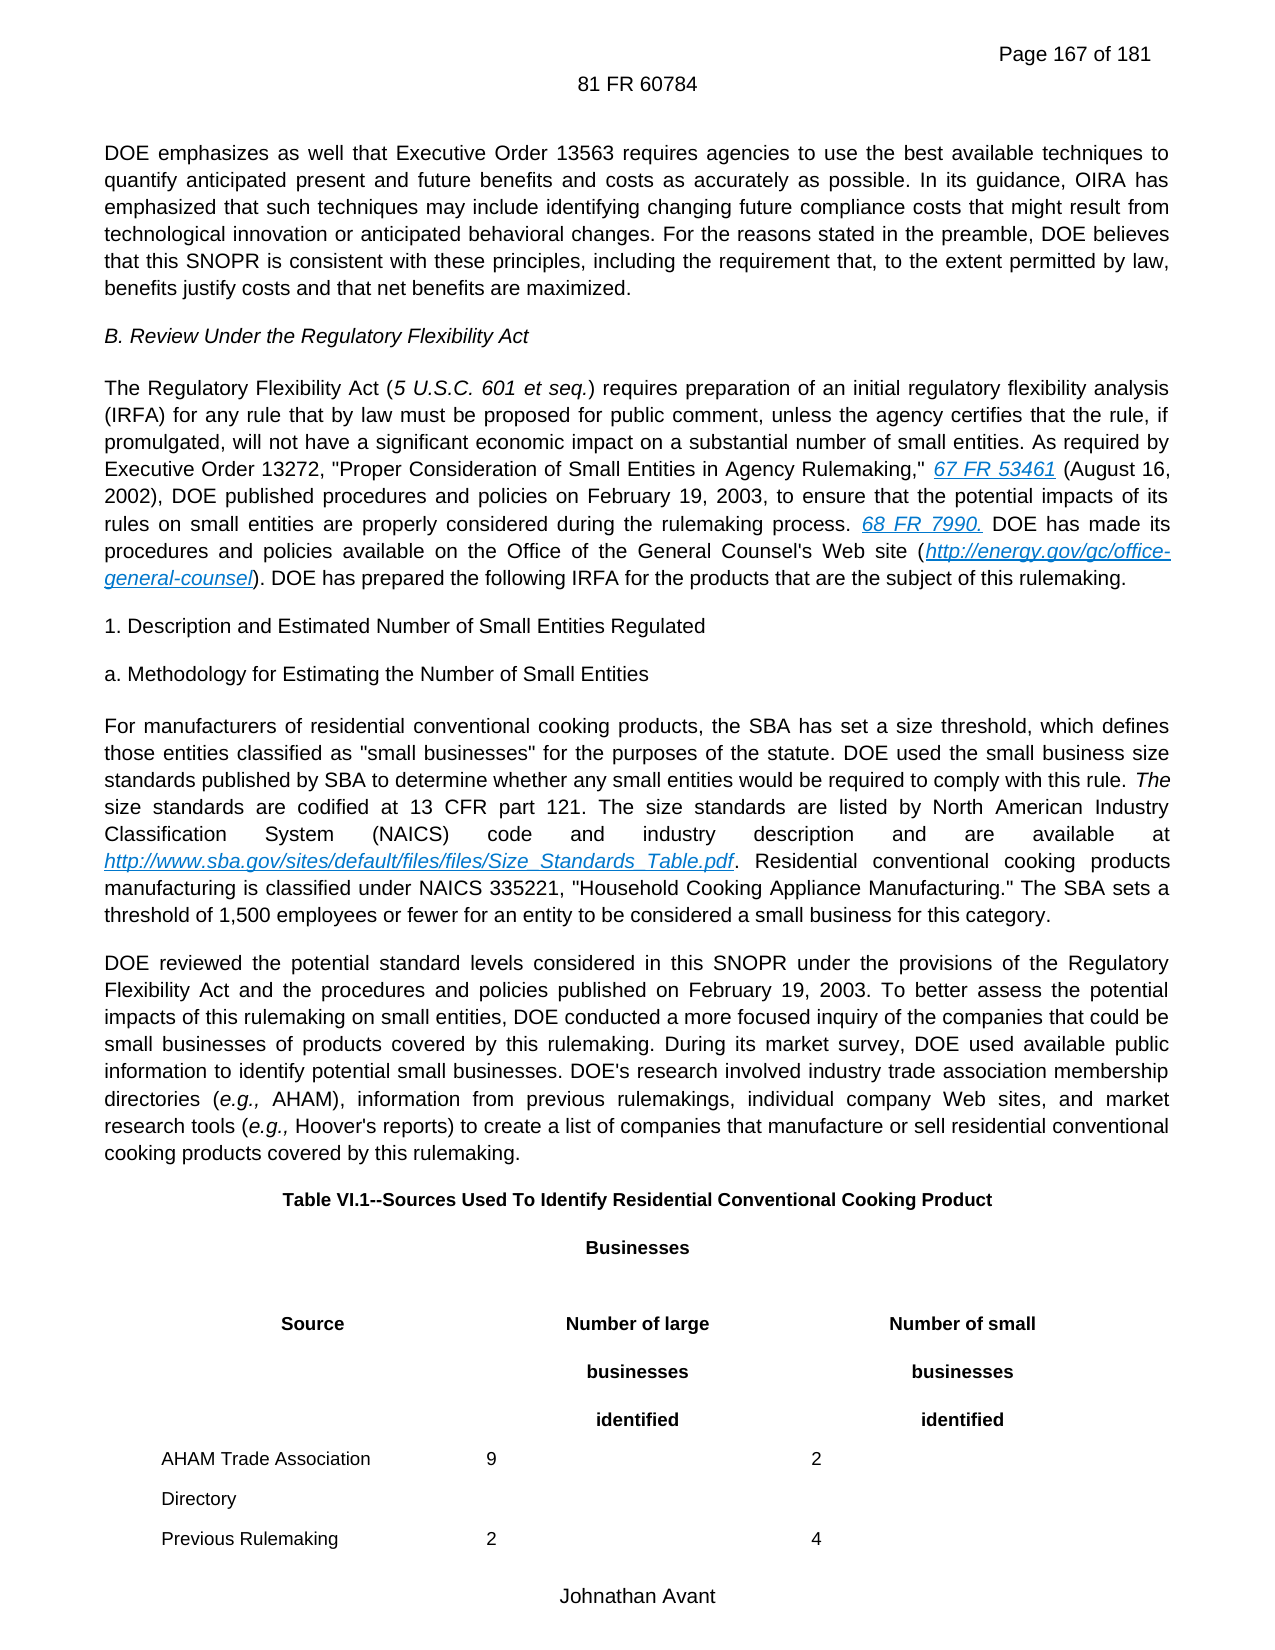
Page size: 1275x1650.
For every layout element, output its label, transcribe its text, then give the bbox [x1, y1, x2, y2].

text 1. Description and Estimated Number of Small Entities Regulated [104, 610, 1171, 637]
text DOE reviewed the potential standard levels considered in this SNOPR under the provisions of the Regulatory Flexibility Act and the procedures and policies published on February 19, 2003. To better assess the potential impacts of this rulemaking on small entities, DOE conducted a more focused inquiry of the companies that could be small businesses of products covered by this rulemaking. During its market survey, DOE used available public information to identify potential small businesses. DOE's research involved industry trade association membership directories (e.g., AHAM), information from previous rulemakings, individual company Web sites, and market research tools (e.g., Hoover's reports) to create a list of companies that manufacture or sell residential conventional cooking products covered by this rulemaking. [104, 948, 1171, 1164]
text DOE emphasizes as well that Executive Order 13563 requires agencies to use the best available techniques to quantify anticipated present and future benefits and costs as accurately as possible. In its guidance, OIRA has emphasized that such techniques may include identifying changing future compliance costs that might result from technological innovation or anticipated behavioral changes. For the reasons stated in the preamble, DOE believes that this SNOPR is consistent with these principles, including the requirement that, to the extent permitted by law, benefits justify costs and that net benefits are maximized. [104, 137, 1171, 300]
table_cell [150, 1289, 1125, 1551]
text For manufacturers of residential conventional cooking products, the SBA has set a size threshold, which defines those entities classified as "small businesses" for the purposes of the statute. DOE used the small business size standards published by SBA to determine whether any small entities would be required to comply with this rule. The size standards are codified at 13 CFR part 121. The size standards are listed by North American Industry Classification System (NAICS) code and industry description and are available at http://www.sba.gov/sites/default/files/files/Size_Standards_Table.pdf. Residential conventional cooking products manufacturing is classified under NAICS 335221, "Household Cooking Appliance Manufacturing." The SBA sets a threshold of 1,500 employees or fewer for an entity to be considered a small business for this category. [104, 710, 1171, 927]
text The Regulatory Flexibility Act (5 U.S.C. 601 et seq.) requires preparation of an initial regulatory flexibility analysis (IRFA) for any rule that by law must be proposed for public comment, unless the agency certifies that the rule, if promulgated, will not have a significant economic impact on a substantial number of small entities. As required by Executive Order 13272, "Proper Consideration of Small Entities in Agency Rulemaking," 67 FR 53461 (August 16, 2002), DOE published procedures and policies on February 19, 2003, to ensure that the potential impacts of its rules on small entities are properly considered during the rulemaking process. 68 FR 7990. DOE has made its procedures and policies available on the Office of the General Counsel's Web site (http://energy.gov/gc/office-general-counsel). DOE has prepared the following IRFA for the products that are the subject of this rulemaking. [104, 373, 1171, 589]
text B. Review Under the Regulatory Flexibility Act [104, 321, 1171, 348]
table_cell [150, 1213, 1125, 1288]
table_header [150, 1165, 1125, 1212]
text a. Methodology for Estimating the Number of Small Entities [104, 658, 1171, 685]
